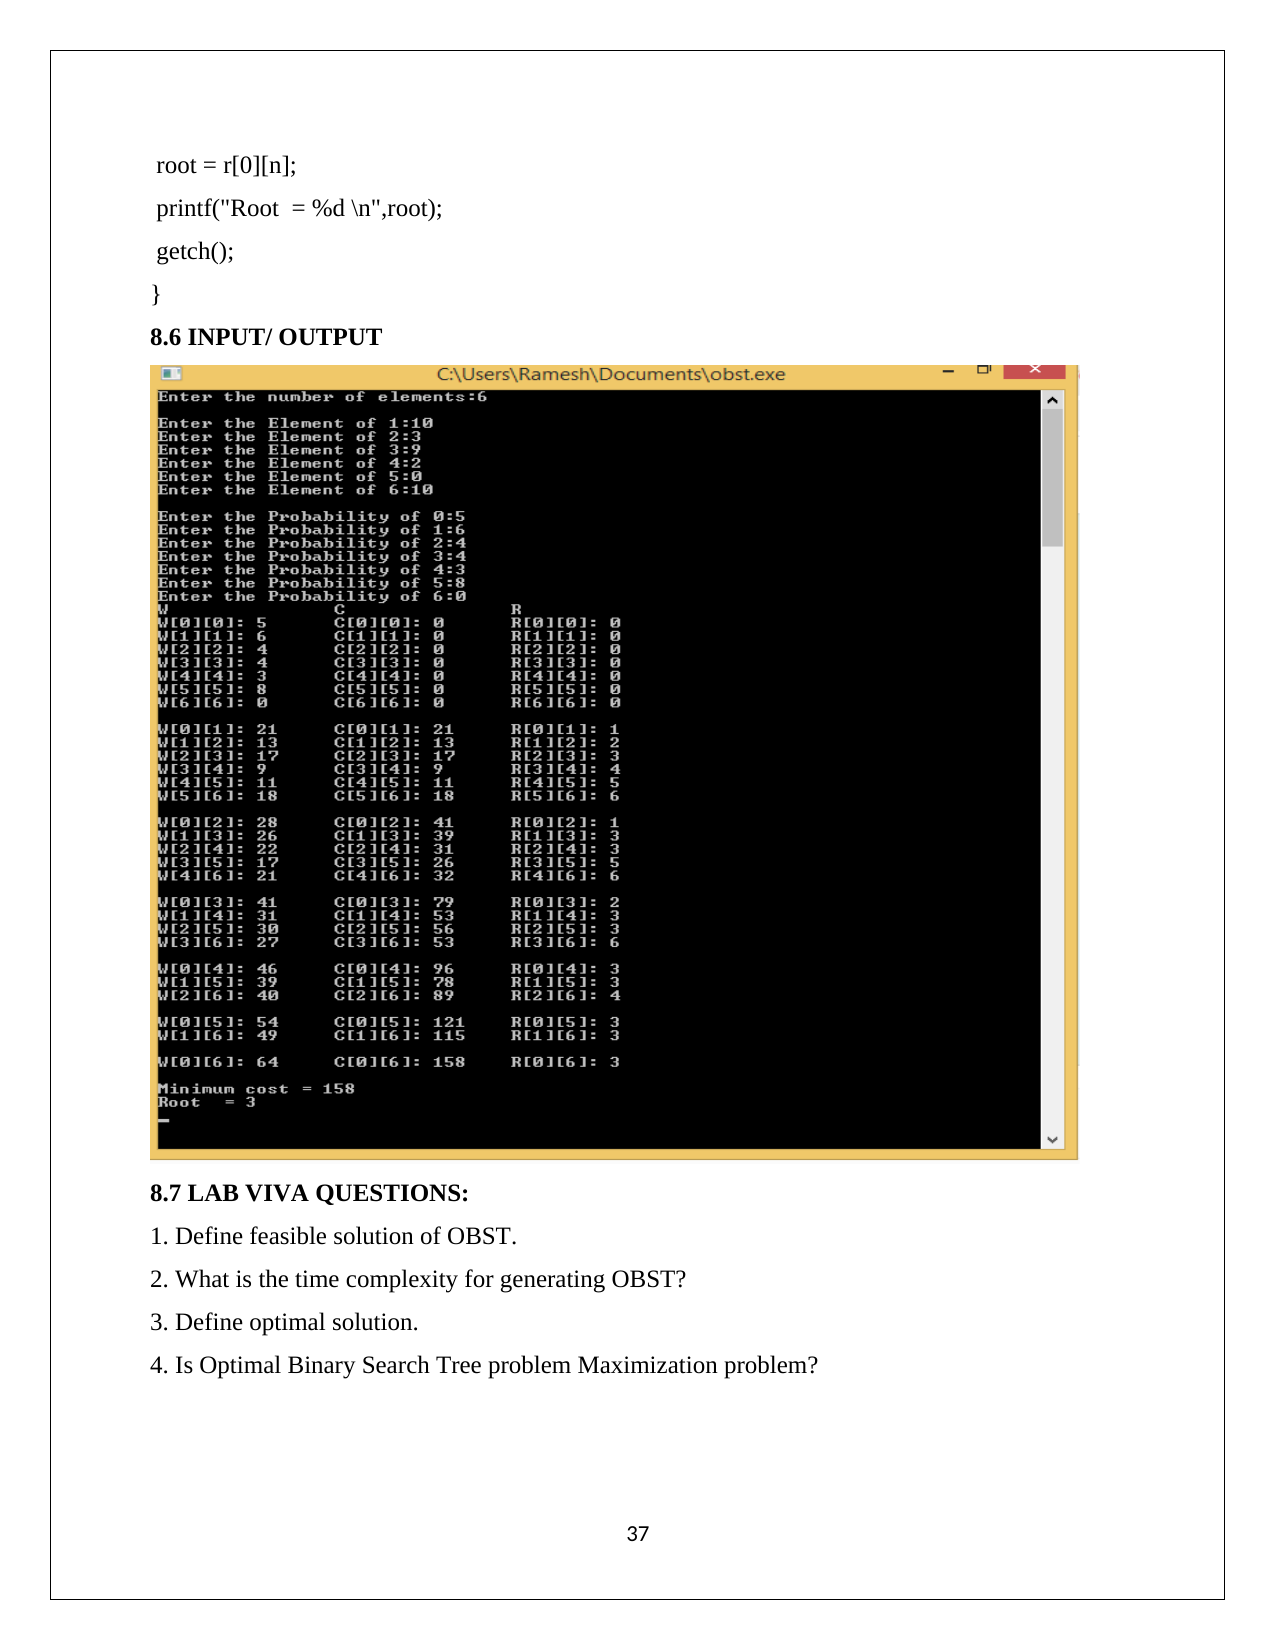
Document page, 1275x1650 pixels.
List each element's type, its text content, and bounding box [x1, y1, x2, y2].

text 3. Define optimal solution. [150, 1307, 1125, 1336]
text 2. What is the time complexity for generating OBST? [150, 1264, 1125, 1293]
text 8.6 INPUT/ OUTPUT [150, 322, 1125, 351]
text 8.7 LAB VIVA QUESTIONS: [150, 1178, 1125, 1207]
text 1. Define feasible solution of OBST. [150, 1221, 1125, 1250]
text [150, 150, 1125, 308]
picture [150, 365, 1080, 1164]
text 4. Is Optimal Binary Search Tree problem Maximization problem? [150, 1351, 1125, 1379]
